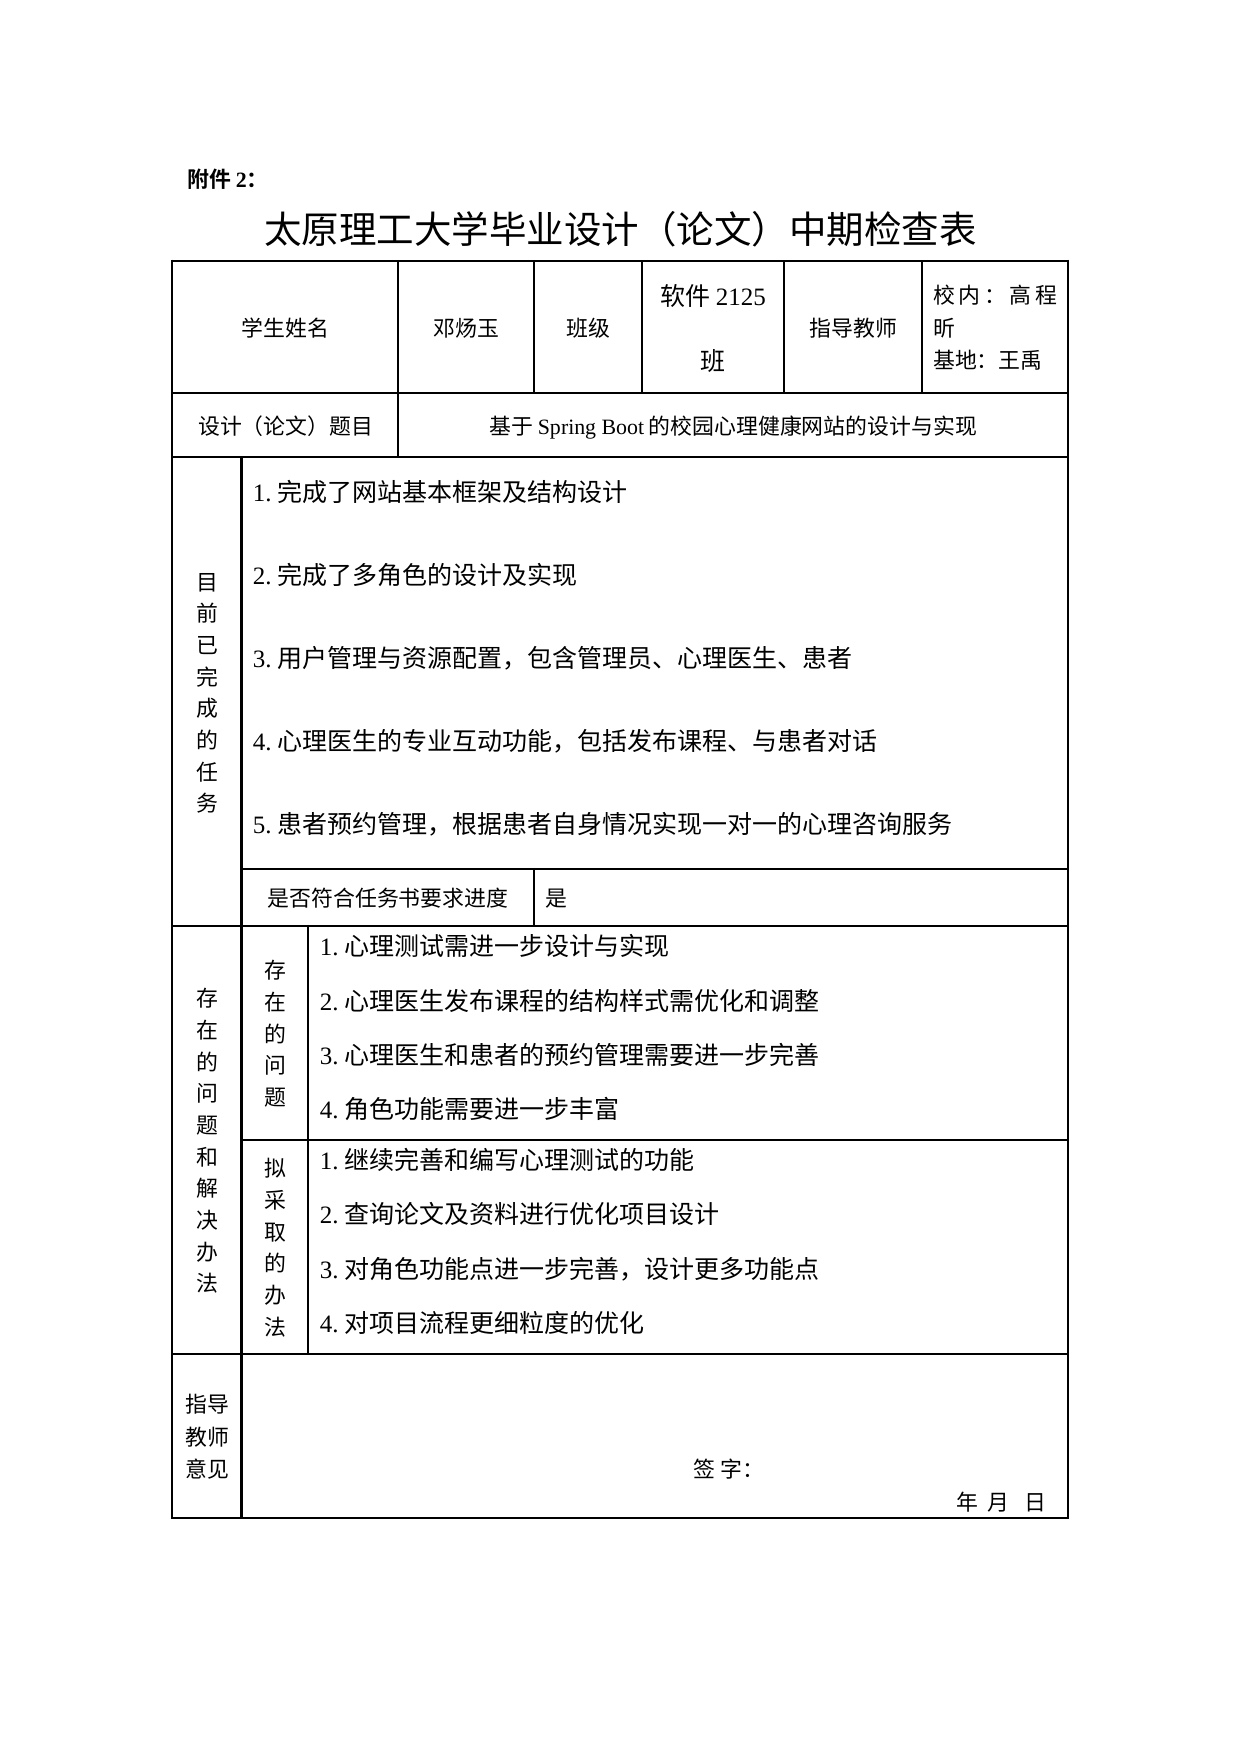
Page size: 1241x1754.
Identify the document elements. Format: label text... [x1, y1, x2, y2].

table_cell 签 字： 年 月 日 [243, 1355, 1067, 1517]
table_cell 是否符合任务书要求进度 [243, 870, 533, 924]
table_cell 继续完善和编写心理测试的功能 查询论文及资料进行优化项目设计 对角色功能点进一步完善，设计更多功能点 对项目流程更细粒度的优化 [309, 1141, 1067, 1352]
table_cell 设计（论文）题目 [173, 394, 397, 456]
table_header 学生姓名 [173, 262, 397, 392]
table_header 软件2125班 [643, 262, 783, 392]
table_header 班级 [535, 262, 641, 392]
text 附件2： [187, 162, 1053, 194]
table_cell 目 前 已 完 成 的 任 务 [173, 458, 240, 924]
table_cell 基于Spring Boot的校园心理健康网站的设计与实现 [399, 394, 1067, 456]
table_header 校内：高程昕 基地：王禹 [923, 262, 1067, 392]
table_cell 是 [535, 870, 1067, 924]
table_header 邓炀玉 [399, 262, 533, 392]
table_cell 存 在 的 问 题 和 解 决 办 法 [173, 927, 240, 1352]
table_header 指导教师 [785, 262, 921, 392]
table_cell 拟 采 取 的 办 法 [243, 1141, 307, 1352]
table_cell 存 在 的 问 题 [243, 927, 307, 1138]
table_cell 指导 教师 意见 [173, 1355, 240, 1517]
subtitle 太原理工大学毕业设计（论文）中期检查表 [187, 194, 1053, 259]
table_cell 心理测试需进一步设计与实现 心理医生发布课程的结构样式需优化和调整 心理医生和患者的预约管理需要进一步完善 角色功能需要进一步丰富 [309, 927, 1067, 1138]
table_cell 完成了网站基本框架及结构设计 完成了多角色的设计及实现 用户管理与资源配置，包含管理员、心理医生、患者 心理医生的专业互动功能，包括发布课程、与患者对话 患者预约管理，根据患者自身情况实现一对一的心理咨询服务 [243, 458, 1067, 868]
